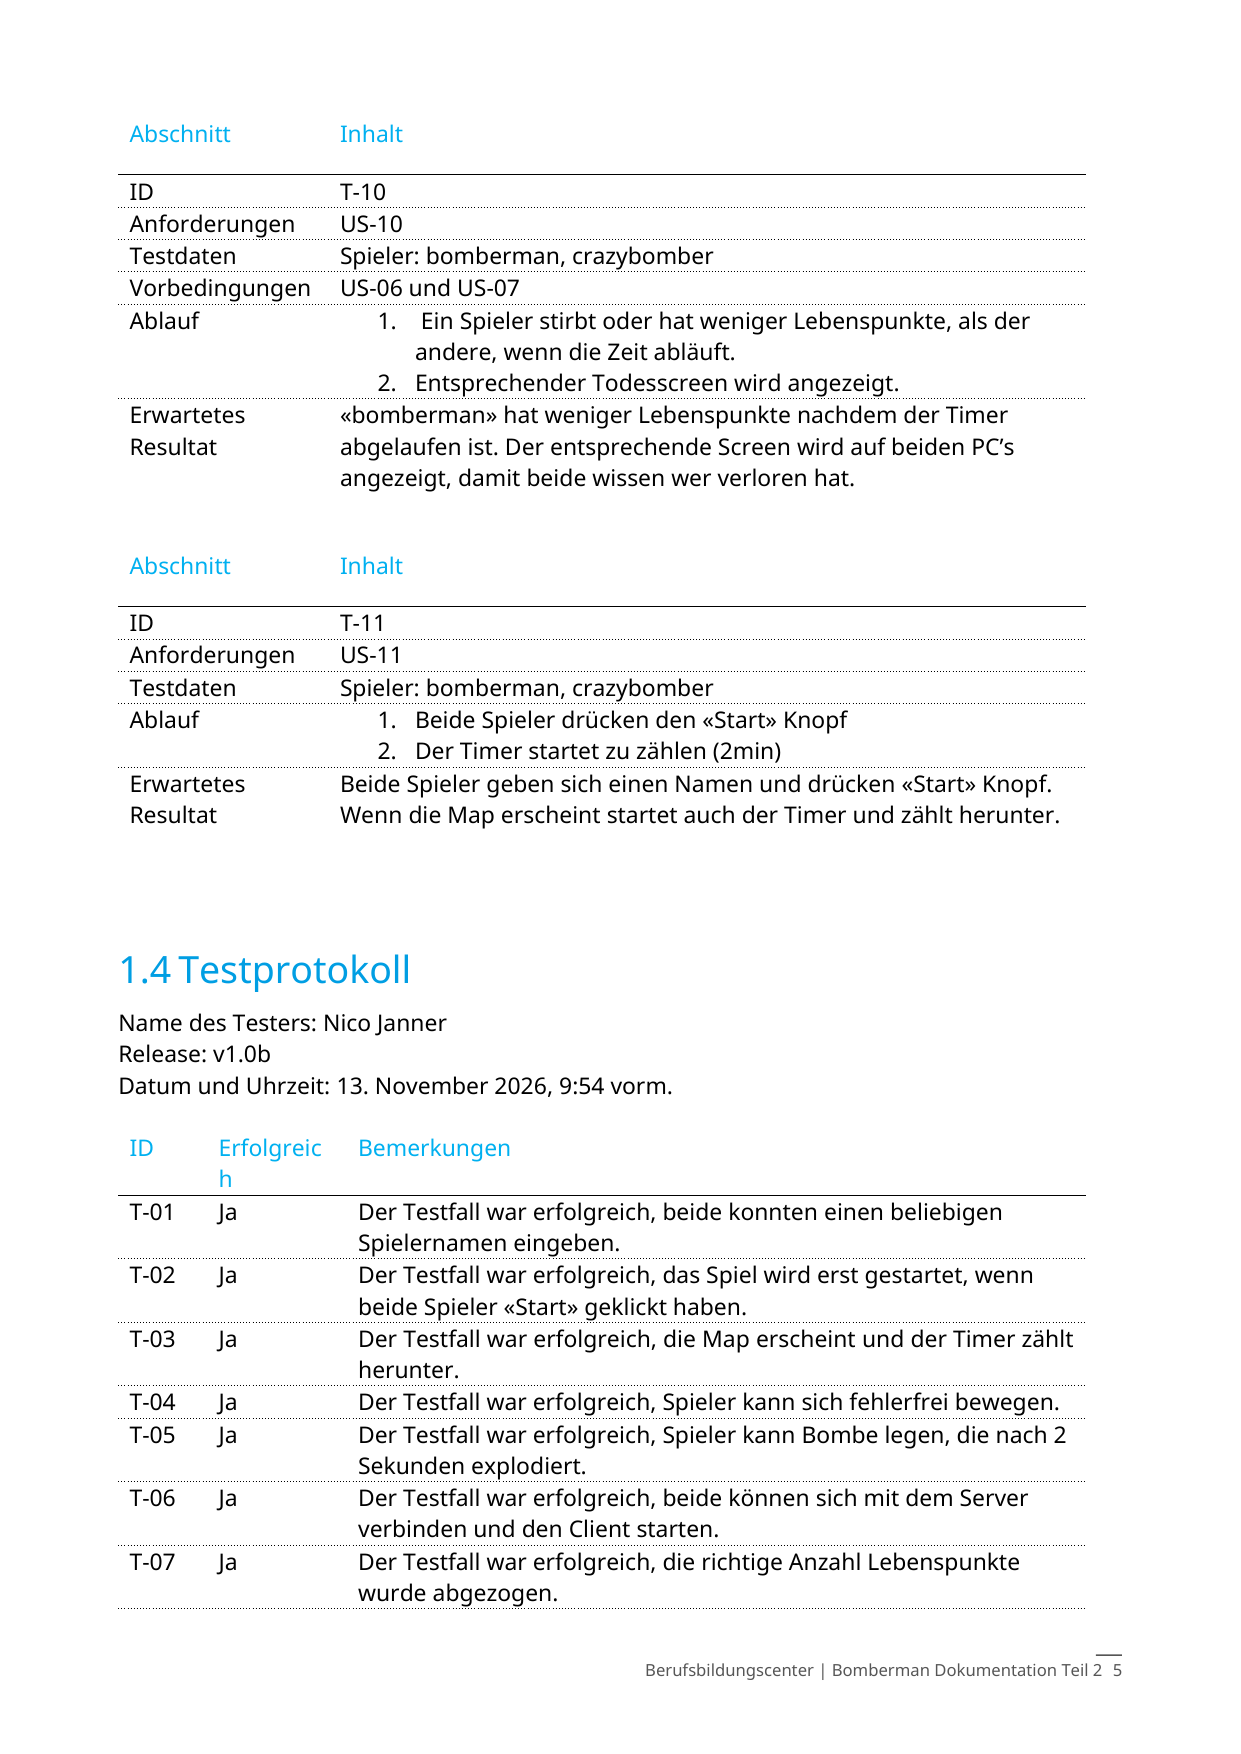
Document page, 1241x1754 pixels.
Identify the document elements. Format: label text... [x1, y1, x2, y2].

table_cell Ja [207, 1481, 347, 1545]
table_cell Der Testfall war erfolgreich, das Spiel wird erst gestartet, wenn beide Spieler «Start» geklickt haben. [347, 1258, 1086, 1322]
table_header Inhalt [329, 118, 1086, 174]
table_header Erfolgreich [207, 1132, 347, 1195]
table_header Abschnitt [118, 118, 328, 174]
table_cell Ja [207, 1196, 347, 1258]
table_cell Erwartetes Resultat [118, 767, 328, 830]
table_cell Vorbedingungen [118, 271, 328, 303]
table_cell T-04 [118, 1385, 207, 1418]
table_cell Ja [207, 1258, 347, 1322]
table_cell Der Testfall war erfolgreich, die richtige Anzahl Lebenspunkte wurde abgezogen. [347, 1545, 1086, 1608]
table_cell T-11 [329, 607, 1086, 638]
table_header Inhalt [329, 550, 1086, 606]
table_cell Ablauf [118, 703, 328, 767]
table_cell Testdaten [118, 671, 328, 703]
table_cell «bomberman» hat weniger Lebenspunkte nachdem der Timer abgelaufen ist. Der entsprechende Screen wird auf beiden PC’s angezeigt, damit beide wissen wer verloren hat. [329, 398, 1086, 493]
table_cell Ja [207, 1385, 347, 1418]
table_cell T-06 [118, 1481, 207, 1545]
table_cell Der Testfall war erfolgreich, beide konnten einen beliebigen Spielernamen eingeben. [347, 1196, 1086, 1258]
table_cell Anforderungen [118, 639, 328, 671]
table_cell US-11 [329, 639, 1086, 671]
table_cell Spieler: bomberman, crazybomber [329, 671, 1086, 703]
table_cell Der Testfall war erfolgreich, beide können sich mit dem Server verbinden und den Client starten. [347, 1481, 1086, 1545]
table_cell US-06 und US-07 [329, 271, 1086, 303]
text Datum und Uhrzeit: 26. Februar 2018, 12:38 [118, 1070, 1122, 1101]
table_cell ID [118, 607, 328, 638]
subtitle Testprotokoll [118, 944, 1122, 995]
table_cell T-07 [118, 1545, 207, 1608]
table_header Bemerkungen [347, 1132, 1086, 1195]
table_cell Erwartetes Resultat [118, 398, 328, 493]
table_cell Anforderungen [118, 207, 328, 239]
table_cell Ja [207, 1418, 347, 1481]
table_cell Beide Spieler geben sich einen Namen und drücken «Start» Knopf. Wenn die Map erscheint startet auch der Timer und zählt herunter. [329, 767, 1086, 830]
table_header Abschnitt [118, 550, 328, 606]
table_cell Ablauf [118, 304, 328, 398]
table_cell Testdaten [118, 239, 328, 271]
table_cell Spieler: bomberman, crazybomber [329, 239, 1086, 271]
table_cell US-10 [329, 207, 1086, 239]
table_cell Beide Spieler drücken den «Start» Knopf Der Timer startet zu zählen (2min) [329, 703, 1086, 767]
table_cell Der Testfall war erfolgreich, die Map erscheint und der Timer zählt herunter. [347, 1322, 1086, 1385]
text Release: v1.0b [118, 1038, 1122, 1070]
text Name des Testers: Nico Janner [118, 1007, 1122, 1038]
table_cell T-02 [118, 1258, 207, 1322]
table_cell Der Testfall war erfolgreich, Spieler kann Bombe legen, die nach 2 Sekunden explodiert. [347, 1418, 1086, 1481]
table_cell Ein Spieler stirbt oder hat weniger Lebenspunkte, als der andere, wenn die Zeit abläuft. Entsprechender Todesscreen wird angezeigt. [329, 304, 1086, 398]
table_cell T-01 [118, 1196, 207, 1258]
table_cell Ja [207, 1545, 347, 1608]
table_cell Der Testfall war erfolgreich, Spieler kann sich fehlerfrei bewegen. [347, 1385, 1086, 1418]
table_cell ID [118, 175, 328, 207]
table_cell T-03 [118, 1322, 207, 1385]
table_cell T-10 [329, 175, 1086, 207]
table_cell T-05 [118, 1418, 207, 1481]
table_cell Ja [207, 1322, 347, 1385]
table_header ID [118, 1132, 207, 1195]
